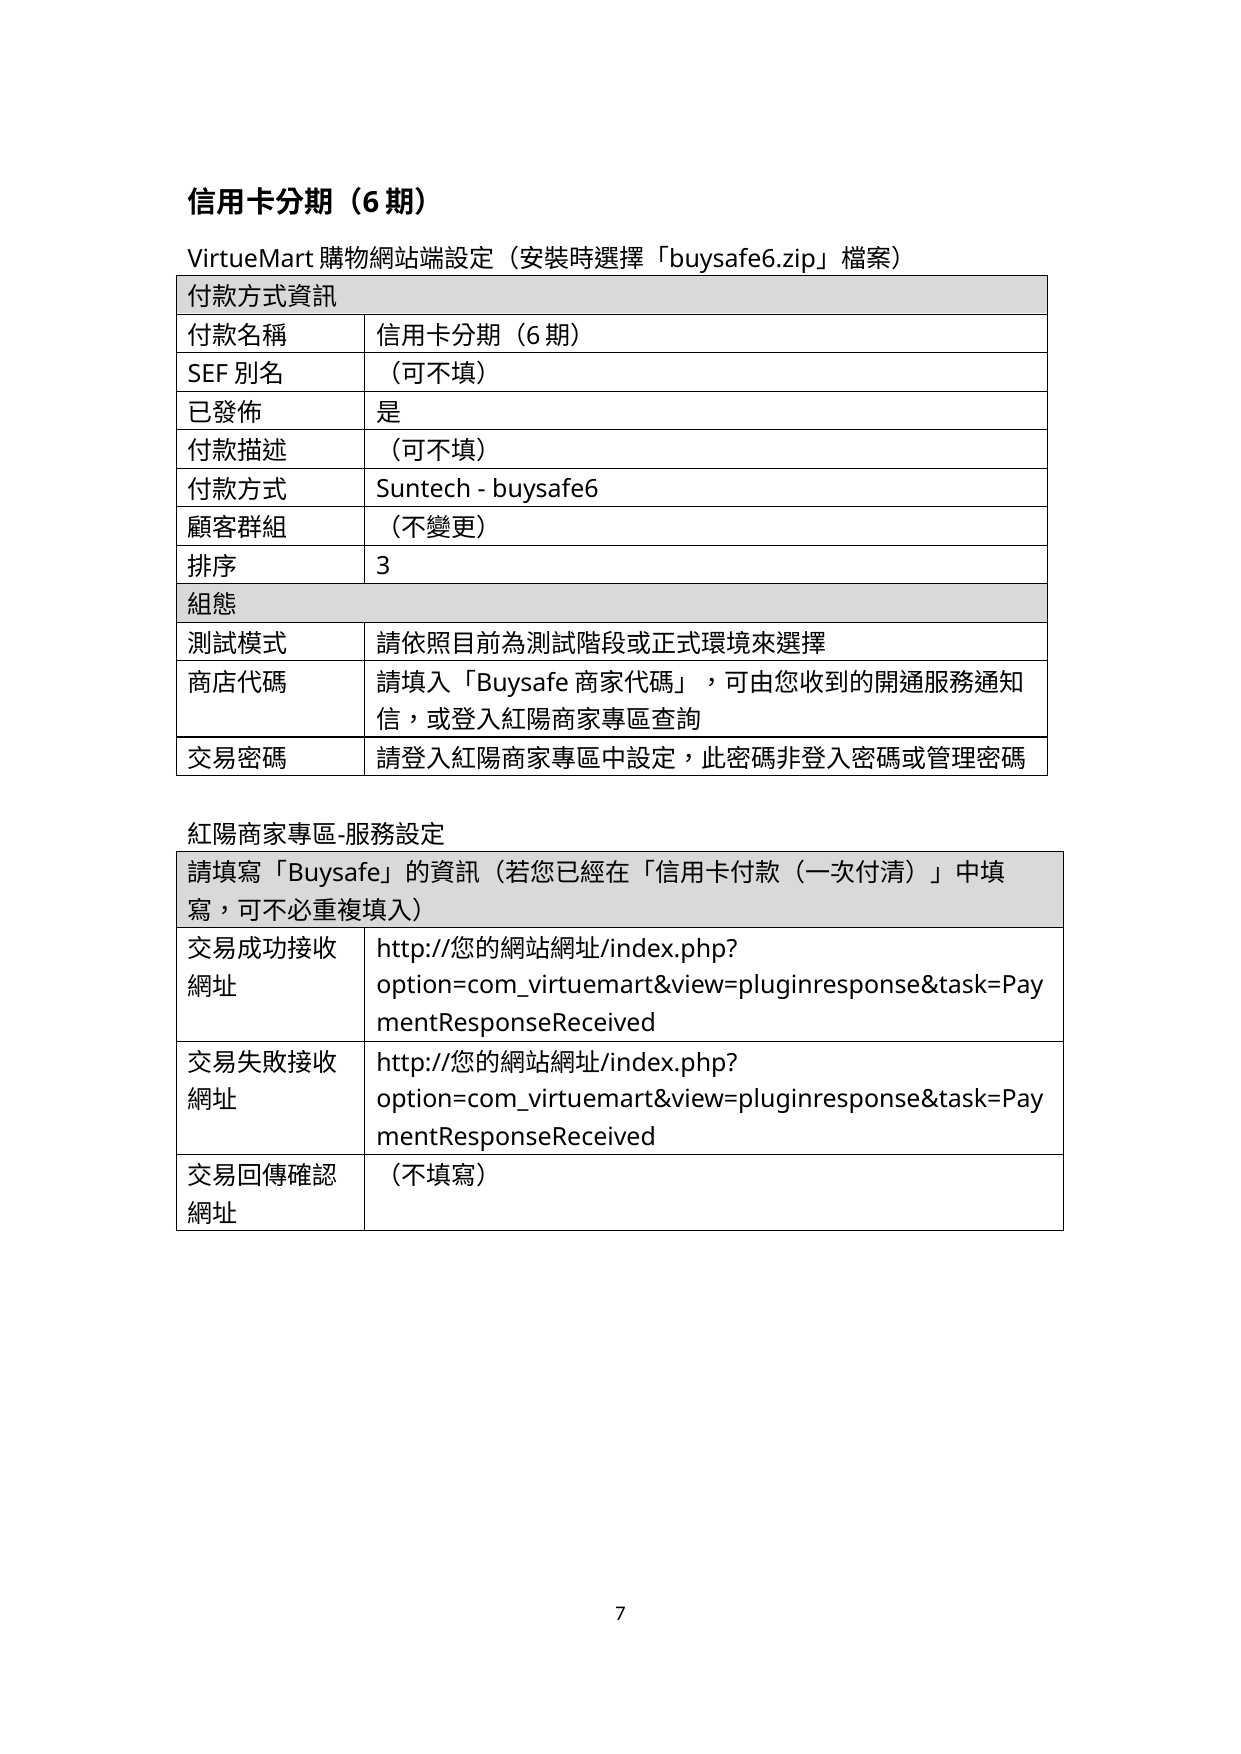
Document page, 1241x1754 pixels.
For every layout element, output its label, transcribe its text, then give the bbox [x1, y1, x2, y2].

table_cell 交易成功接收網址 [177, 928, 364, 1041]
table_cell 是 [365, 392, 1047, 429]
table_cell 信用卡分期（6期） [365, 315, 1047, 352]
table_cell 請填入「Buysafe商家代碼」，可由您收到的開通服務通知信，或登入紅陽商家專區查詢 [365, 661, 1047, 736]
table_cell （不變更） [365, 507, 1047, 545]
table_cell 商店代碼 [177, 661, 364, 736]
text 紅陽商家專區-服務設定 [187, 813, 1053, 851]
table_cell http://您的網站網址/index.php?option=com_virtuemart&view=pluginresponse&task=PaymentResponseReceived [365, 928, 1063, 1041]
table_cell 請依照目前為測試階段或正式環境來選擇 [365, 623, 1047, 660]
table_cell （不填寫） [365, 1155, 1063, 1230]
table_cell 排序 [177, 546, 364, 583]
table_cell 已發佈 [177, 392, 364, 429]
table_cell http://您的網站網址/index.php?option=com_virtuemart&view=pluginresponse&task=PaymentResponseReceived [365, 1042, 1063, 1154]
table_header 請填寫「Buysafe」的資訊（若您已經在「信用卡付款（一次付清）」中填寫，可不必重複填入） [177, 852, 1063, 927]
table_cell 請登入紅陽商家專區中設定，此密碼非登入密碼或管理密碼 [365, 738, 1047, 775]
table_cell 顧客群組 [177, 507, 364, 545]
table_cell （可不填） [365, 353, 1047, 391]
table_cell 交易回傳確認網址 [177, 1155, 364, 1230]
table_cell 付款描述 [177, 430, 364, 468]
text 信用卡分期（6期） [187, 162, 1053, 237]
table_cell 3 [365, 546, 1047, 583]
text VirtueMart購物網站端設定（安裝時選擇「buysafe6.zip」檔案） [187, 237, 1053, 275]
table_header 付款方式資訊 [177, 276, 1047, 313]
table_cell 交易失敗接收網址 [177, 1042, 364, 1154]
table_cell SEF 別名 [177, 353, 364, 391]
table_cell 交易密碼 [177, 738, 364, 775]
table_cell Suntech - buysafe6 [365, 469, 1047, 506]
table_cell 付款方式 [177, 469, 364, 506]
table_cell 組態 [177, 584, 1047, 622]
table_cell 測試模式 [177, 623, 364, 660]
table_cell （可不填） [365, 430, 1047, 468]
table_cell 付款名稱 [177, 315, 364, 352]
